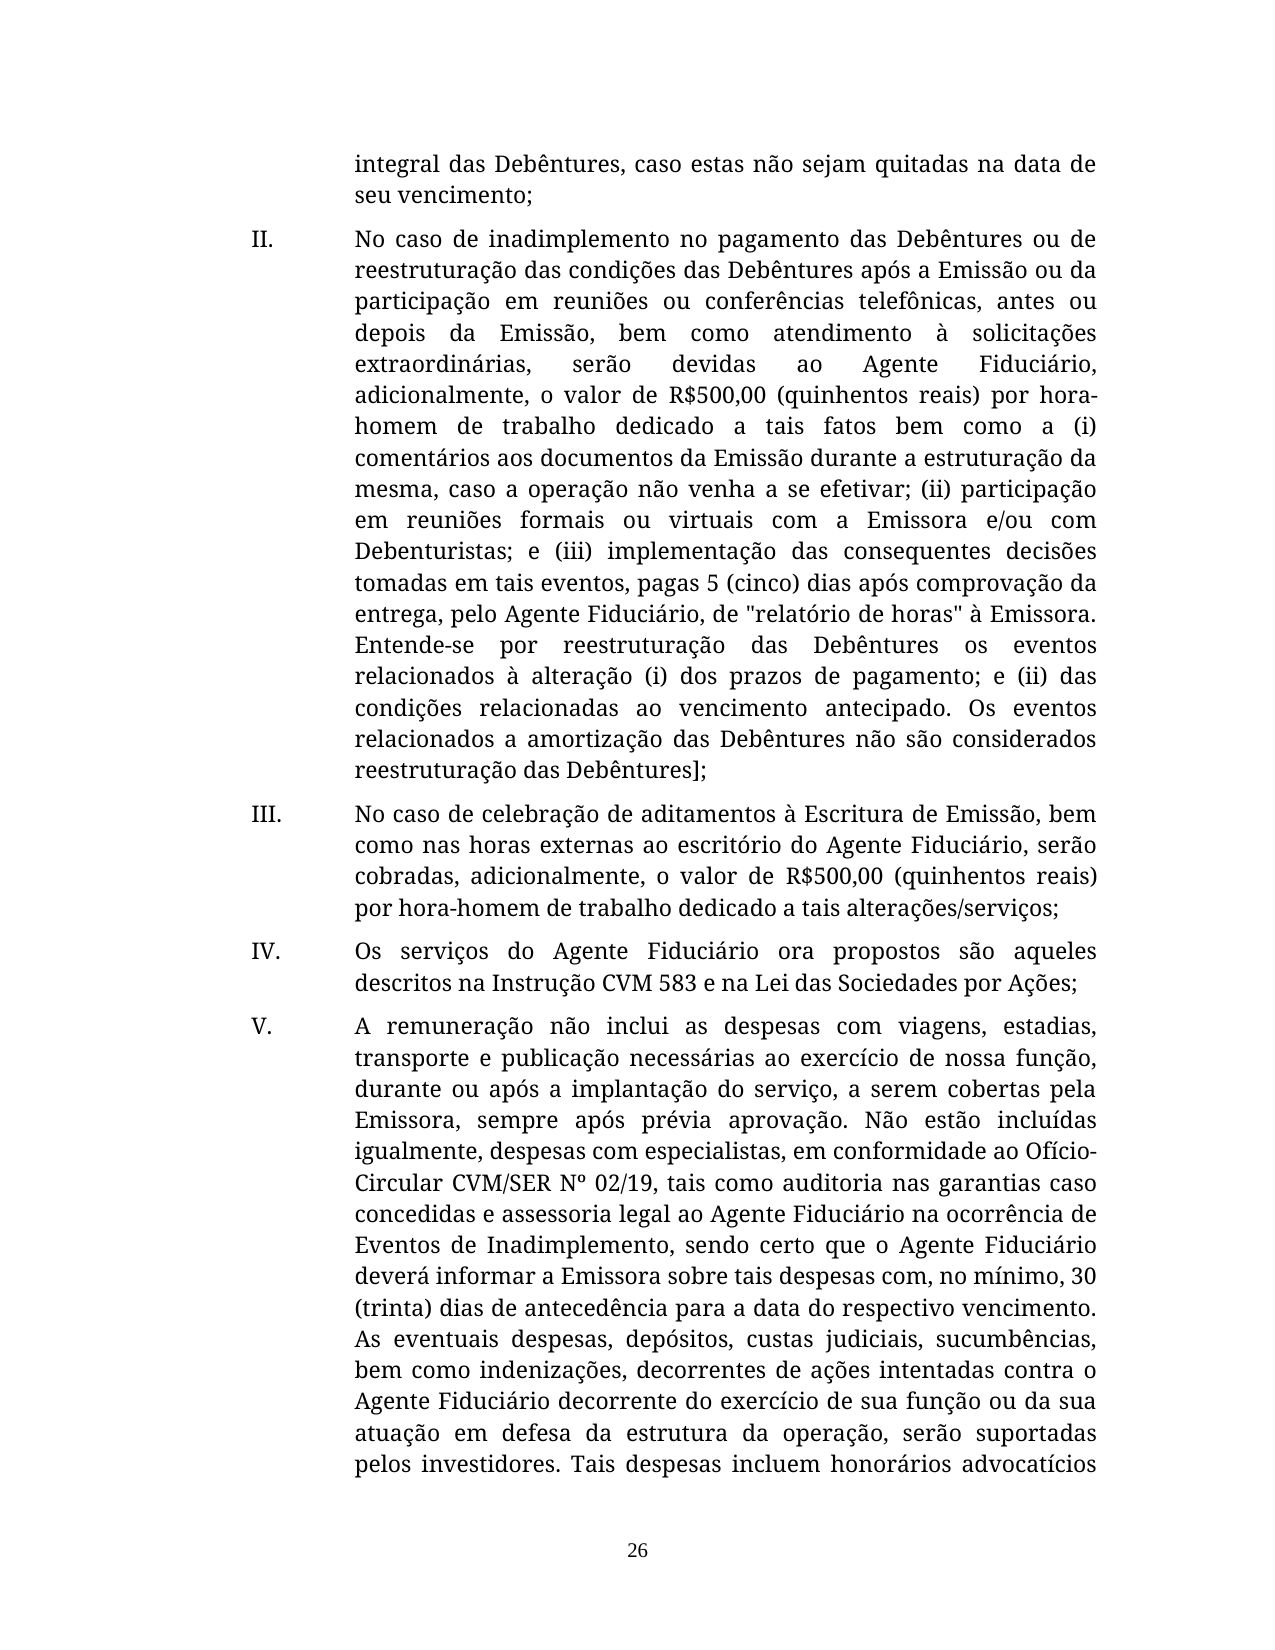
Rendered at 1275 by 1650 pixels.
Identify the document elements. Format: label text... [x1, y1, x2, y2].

list Os serviços do Agente Fiduciário ora propostos são aqueles descritos na Instrução CVM 583 e na Lei das Sociedades por Ações; [251, 935, 1098, 998]
list No caso de inadimplemento no pagamento das Debêntures ou de reestruturação das condições das Debêntures após a Emissão ou da participação em reuniões ou conferências telefônicas, antes ou depois da Emissão, bem como atendimento à solicitações extraordinárias, serão devidas ao Agente Fiduciário, adicionalmente, o valor de R$500,00 (quinhentos reais) por hora-homem de trabalho dedicado a tais fatos bem como a (i) comentários aos documentos da Emissão durante a estruturação da mesma, caso a operação não venha a se efetivar; (ii) participação em reuniões formais ou virtuais com a Emissora e/ou com Debenturistas; e (iii) implementação das consequentes decisões tomadas em tais eventos, pagas 5 (cinco) dias após comprovação da entrega, pelo Agente Fiduciário, de "relatório de horas" à Emissora. Entende-se por reestruturação das Debêntures os eventos relacionados à alteração (i) dos prazos de pagamento; e (ii) das condições relacionadas ao vencimento antecipado. Os eventos relacionados a amortização das Debêntures não são considerados reestruturação das Debêntures]; [251, 223, 1098, 785]
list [251, 148, 1098, 210]
list No caso de celebração de aditamentos à Escritura de Emissão, bem como nas horas externas ao escritório do Agente Fiduciário, serão cobradas, adicionalmente, o valor de R$500,00 (quinhentos reais) por hora-homem de trabalho dedicado a tais alterações/serviços; [251, 798, 1098, 923]
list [251, 1010, 1098, 1479]
